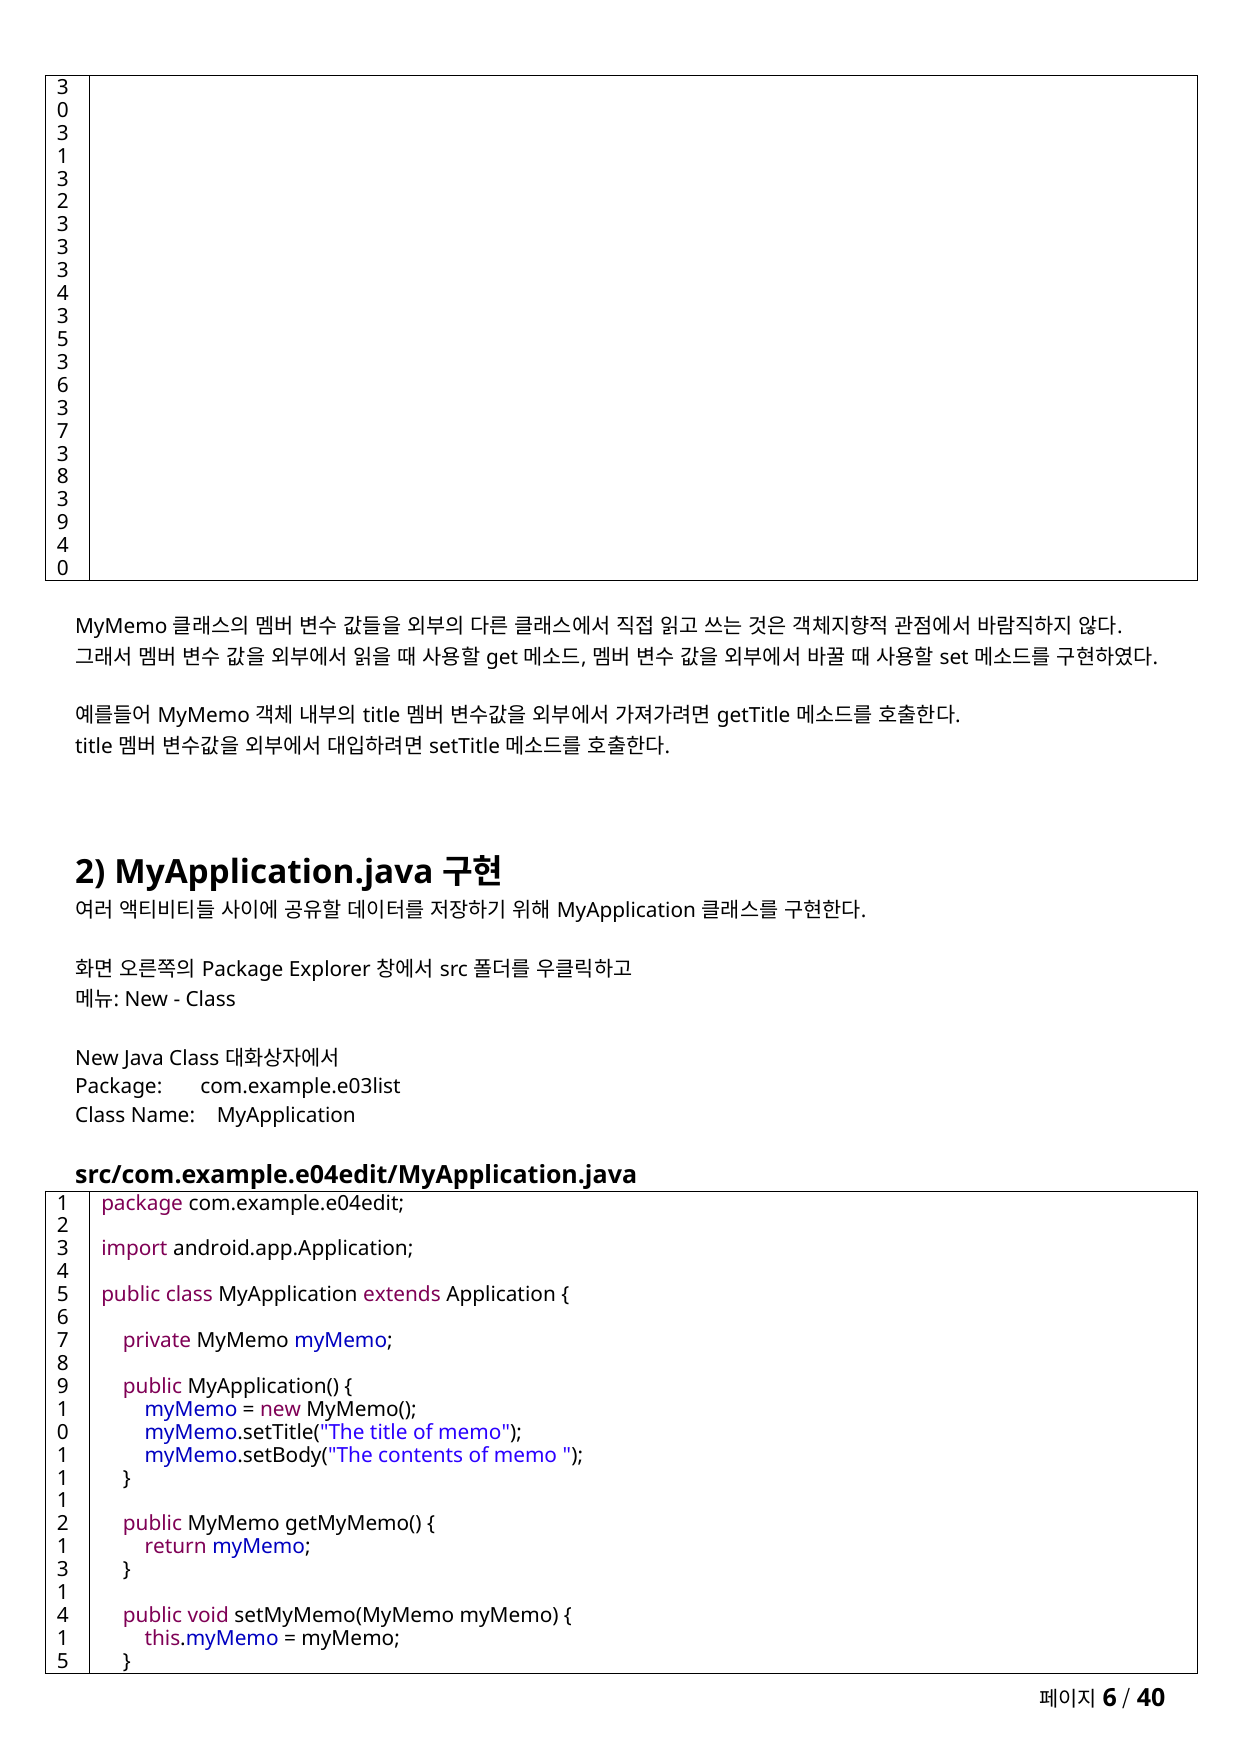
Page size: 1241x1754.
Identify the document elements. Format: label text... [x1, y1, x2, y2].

text 예를들어 MyMemo 객체 내부의 title 멤버 변수값을 외부에서 가져가려면 getTitle 메소드를 호출한다. [75, 699, 1165, 729]
text title 멤버 변수값을 외부에서 대입하려면 setTitle 메소드를 호출한다. [75, 729, 1165, 759]
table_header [90, 76, 1197, 580]
subtitle src/com.example.e04edit/MyApplication.java [75, 1157, 1165, 1191]
subtitle MyApplication.java 구현 [75, 845, 1165, 893]
text New Java Class 대화상자에서 [75, 1041, 1165, 1071]
text 여러 액티비티들 사이에 공유할 데이터를 저장하기 위해 MyApplication 클래스를 구현한다. [75, 893, 1165, 923]
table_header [46, 76, 89, 580]
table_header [90, 1192, 1197, 1673]
text MyMemo 클래스의 멤버 변수 값들을 외부의 다른 클래스에서 직접 읽고 쓰는 것은 객체지향적 관점에서 바람직하지 않다. 그래서 멤버 변수 값을 외부에서 읽을 때 사용할 get 메소드, 멤버 변수 값을 외부에서 바꿀 때 사용할 set 메소드를 구현하였다. [75, 610, 1165, 670]
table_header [46, 1192, 89, 1673]
text Package: com.example.e03list [75, 1071, 1165, 1100]
text 화면 오른쪽의 Package Explorer 창에서 src 폴더를 우클릭하고 [75, 952, 1165, 982]
text 메뉴: New - Class [75, 982, 1165, 1012]
text Class Name: MyApplication [75, 1100, 1165, 1128]
